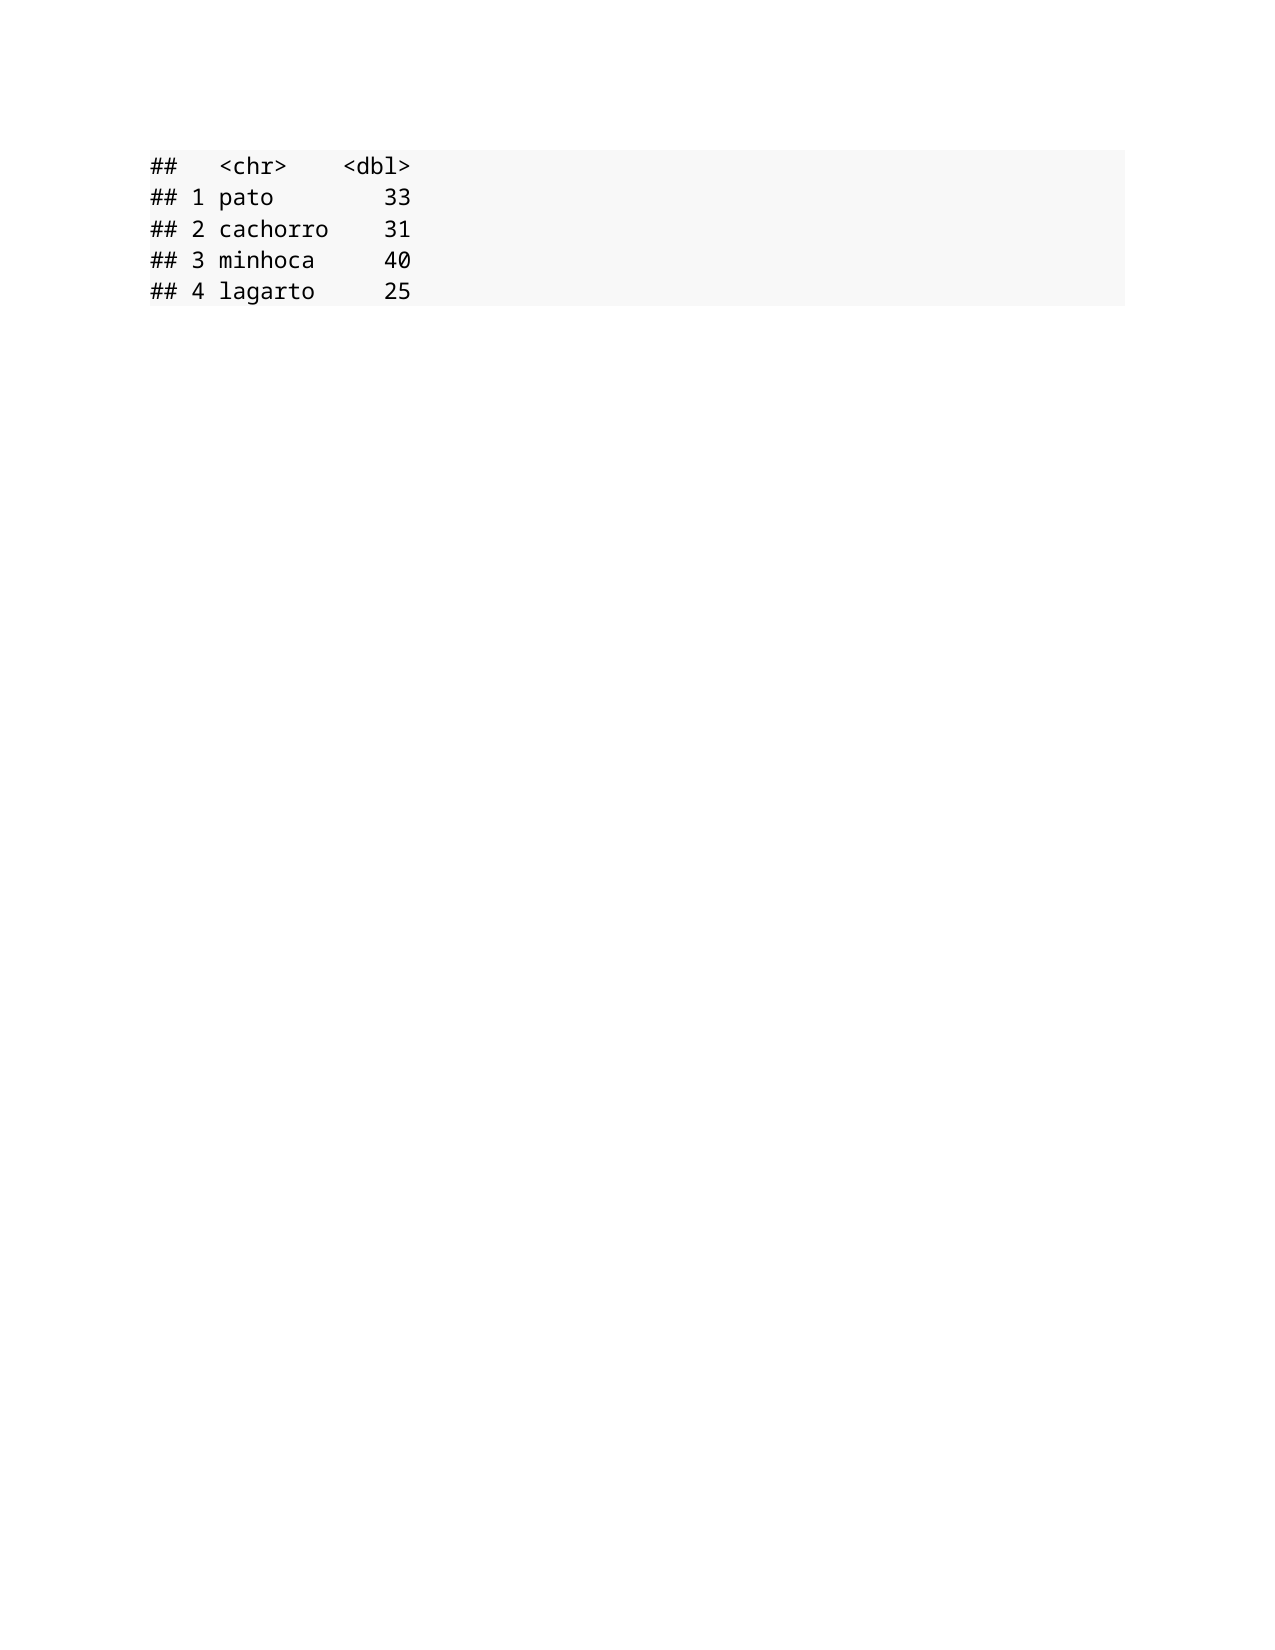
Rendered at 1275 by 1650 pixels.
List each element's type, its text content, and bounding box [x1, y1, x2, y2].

text ## # A tibble: 4 x 2 ## animal idade ## <chr> <dbl> ## 1 pato 33 ## 2 cachorro 31 ## 3 minhoca 40 ## 4 lagarto 25 [150, 150, 1125, 306]
